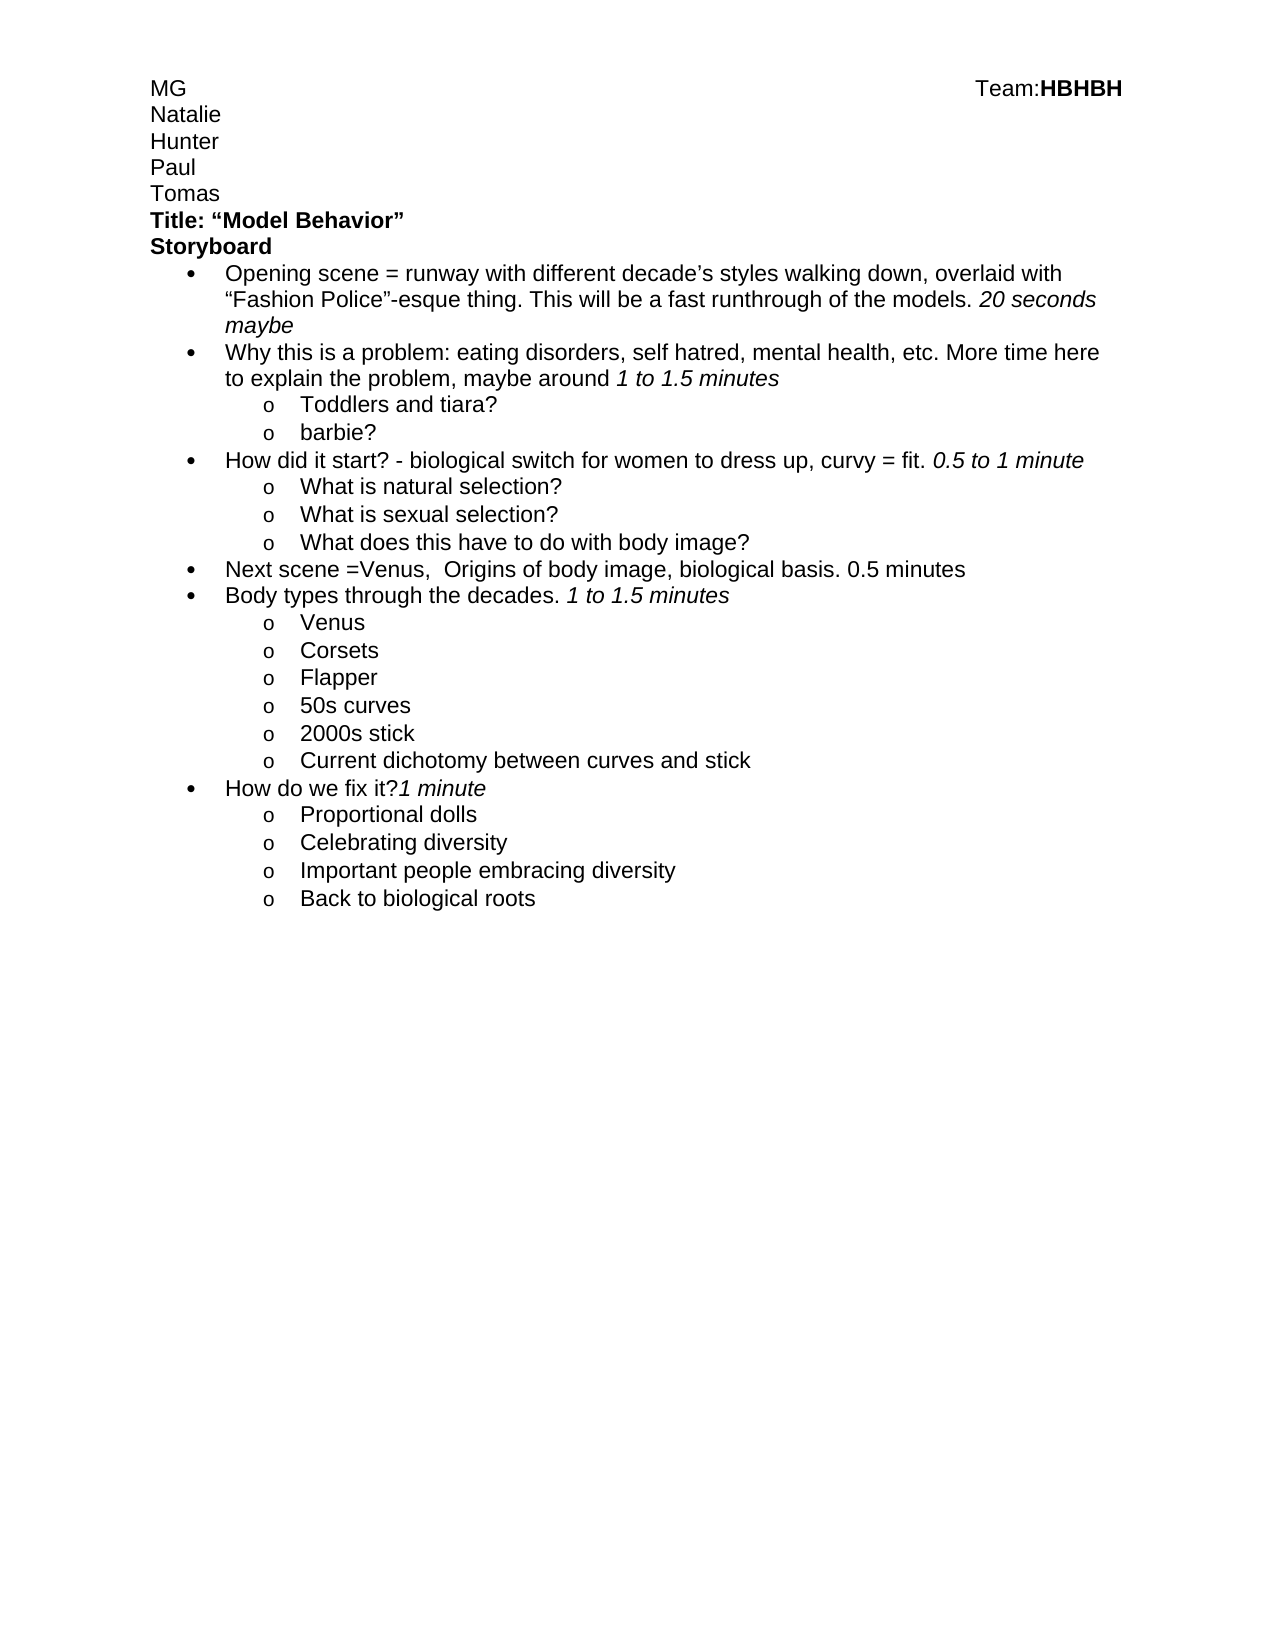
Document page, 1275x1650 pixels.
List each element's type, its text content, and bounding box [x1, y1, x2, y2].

list Body types through the decades. 1 to 1.5 minutes [187, 582, 1125, 609]
list Flapper [262, 664, 1125, 692]
list Opening scene = runway with different decade’s styles walking down, overlaid with “Fashion Police”-esque thing. This will be a fast runthrough of the models. 20 seconds maybe [187, 259, 1125, 338]
list Next scene =Venus, Origins of body image, biological basis. 0.5 minutes [187, 556, 1125, 582]
list 50s curves [262, 692, 1125, 720]
list Corsets [262, 637, 1125, 664]
list Back to biological roots [262, 884, 1125, 912]
list Current dichotomy between curves and stick [262, 747, 1125, 775]
list How do we fix it?1 minute [187, 775, 1125, 801]
list Important people embracing diversity [262, 857, 1125, 884]
list What is sexual selection? [262, 501, 1125, 528]
text Storyboard [150, 233, 1125, 259]
text Title: “Model Behavior” [150, 207, 1125, 233]
list Proportional dolls [262, 801, 1125, 829]
list How did it start? - biological switch for women to dress up, curvy = fit. 0.5 to 1 minute [187, 447, 1125, 473]
list What does this have to do with body image? [262, 528, 1125, 556]
list Venus [262, 609, 1125, 637]
list Why this is a problem: eating disorders, self hatred, mental health, etc. More time here to explain the problem, maybe around 1 to 1.5 minutes [187, 338, 1125, 391]
list 2000s stick [262, 720, 1125, 747]
list What is natural selection? [262, 473, 1125, 501]
list Toddlers and tiara? [262, 391, 1125, 419]
list Celebrating diversity [262, 829, 1125, 857]
list barbie? [262, 419, 1125, 447]
